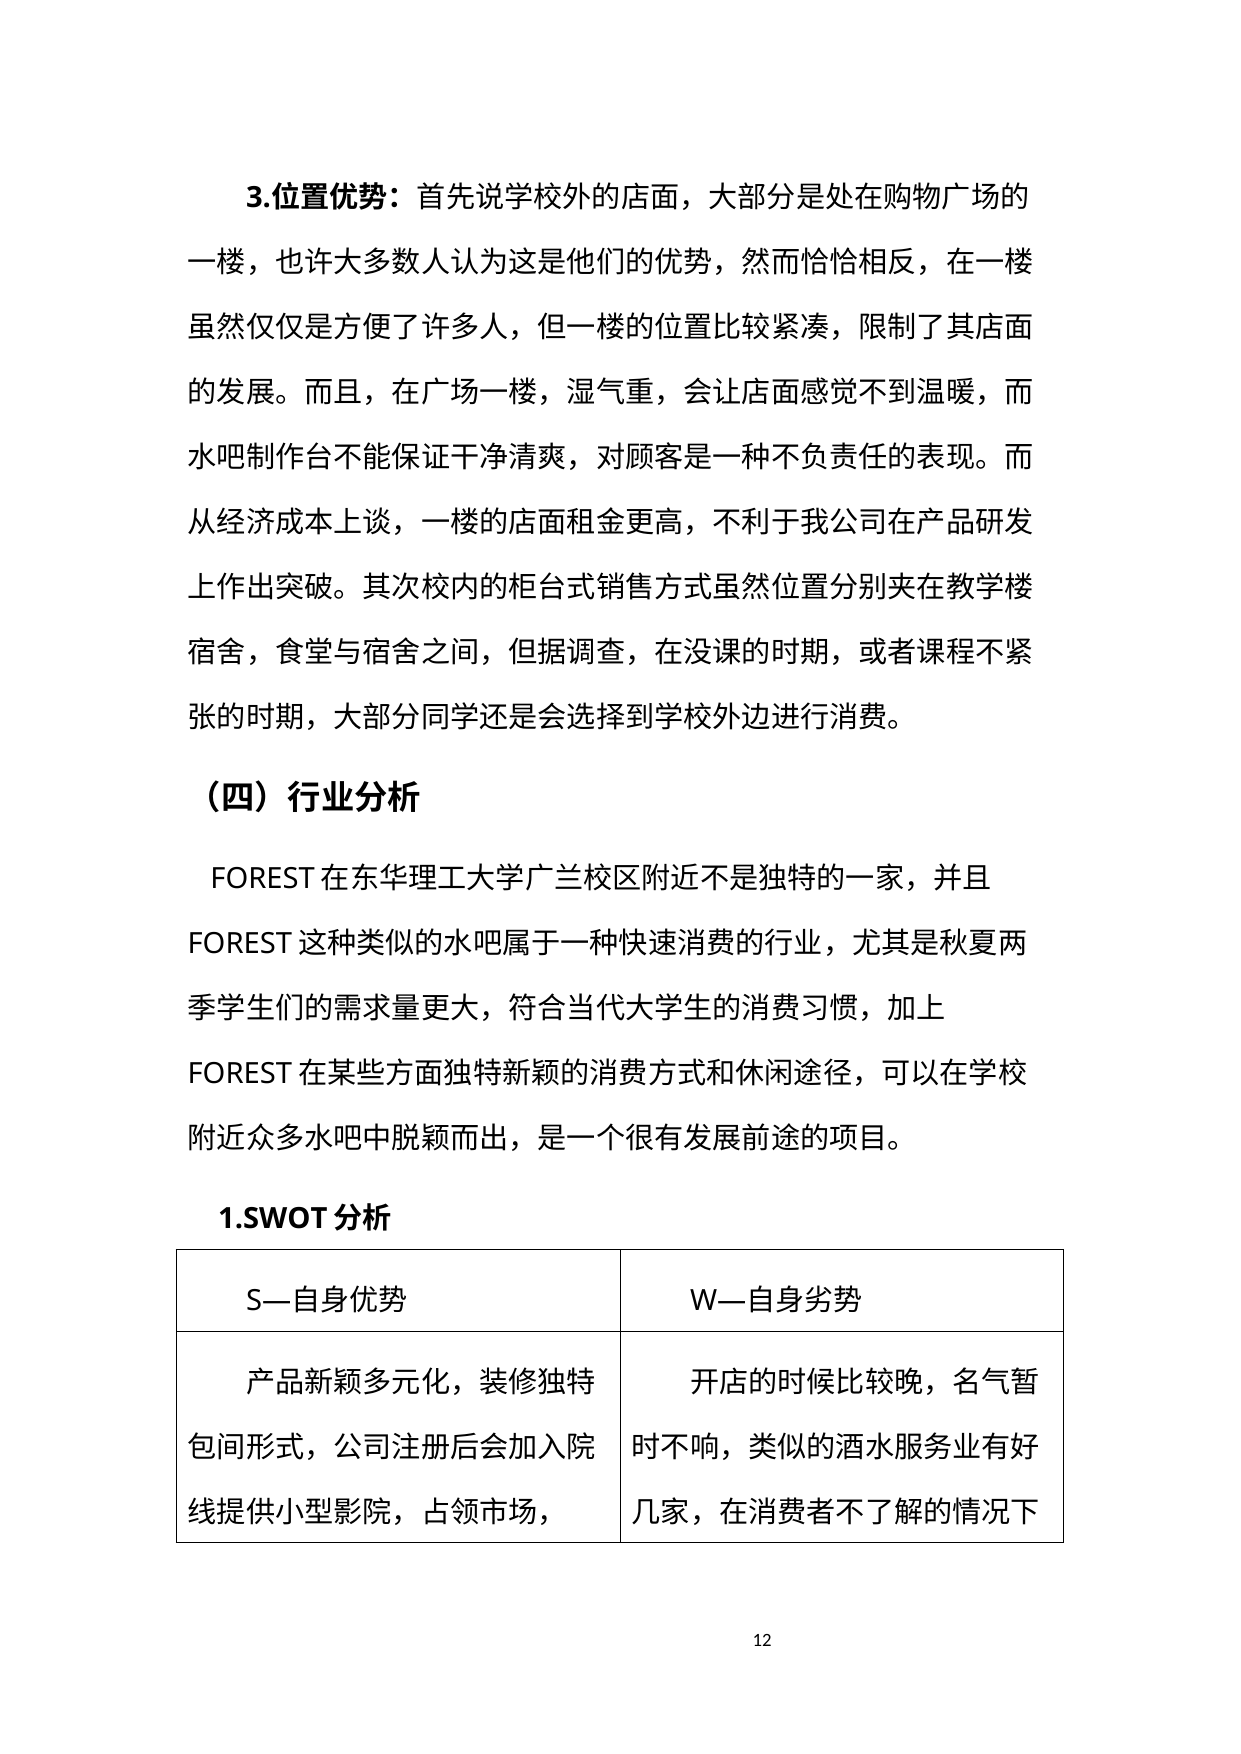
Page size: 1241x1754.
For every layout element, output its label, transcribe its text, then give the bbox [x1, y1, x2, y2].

text （四）行业分析 [187, 763, 1053, 828]
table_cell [177, 1332, 620, 1542]
text 1.SWOT分析 [187, 1184, 1053, 1249]
text 3.位置优势：首先说学校外的店面，大部分是处在购物广场的一楼，也许大多数人认为这是他们的优势，然而恰恰相反，在一楼虽然仅仅是方便了许多人，但一楼的位置比较紧凑，限制了其店面的发展。而且，在广场一楼，湿气重，会让店面感觉不到温暖，而水吧制作台不能保证干净清爽，对顾客是一种不负责任的表现。而从经济成本上谈，一楼的店面租金更高，不利于我公司在产品研发上作出突破。其次校内的柜台式销售方式虽然位置分别夹在教学楼宿舍，食堂与宿舍之间，但据调查，在没课的时期，或者课程不紧张的时期，大部分同学还是会选择到学校外边进行消费。 [187, 162, 1053, 747]
table_header W—自身劣势 [621, 1250, 1063, 1331]
table_header S—自身优势 [177, 1250, 620, 1331]
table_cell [621, 1332, 1063, 1542]
text FOREST在东华理工大学广兰校区附近不是独特的一家，并且 FOREST这种类似的水吧属于一种快速消费的行业，尤其是秋夏两季学生们的需求量更大，符合当代大学生的消费习惯，加上 FOREST在某些方面独特新颖的消费方式和休闲途径，可以在学校附近众多水吧中脱颖而出，是一个很有发展前途的项目。 [187, 843, 1053, 1168]
